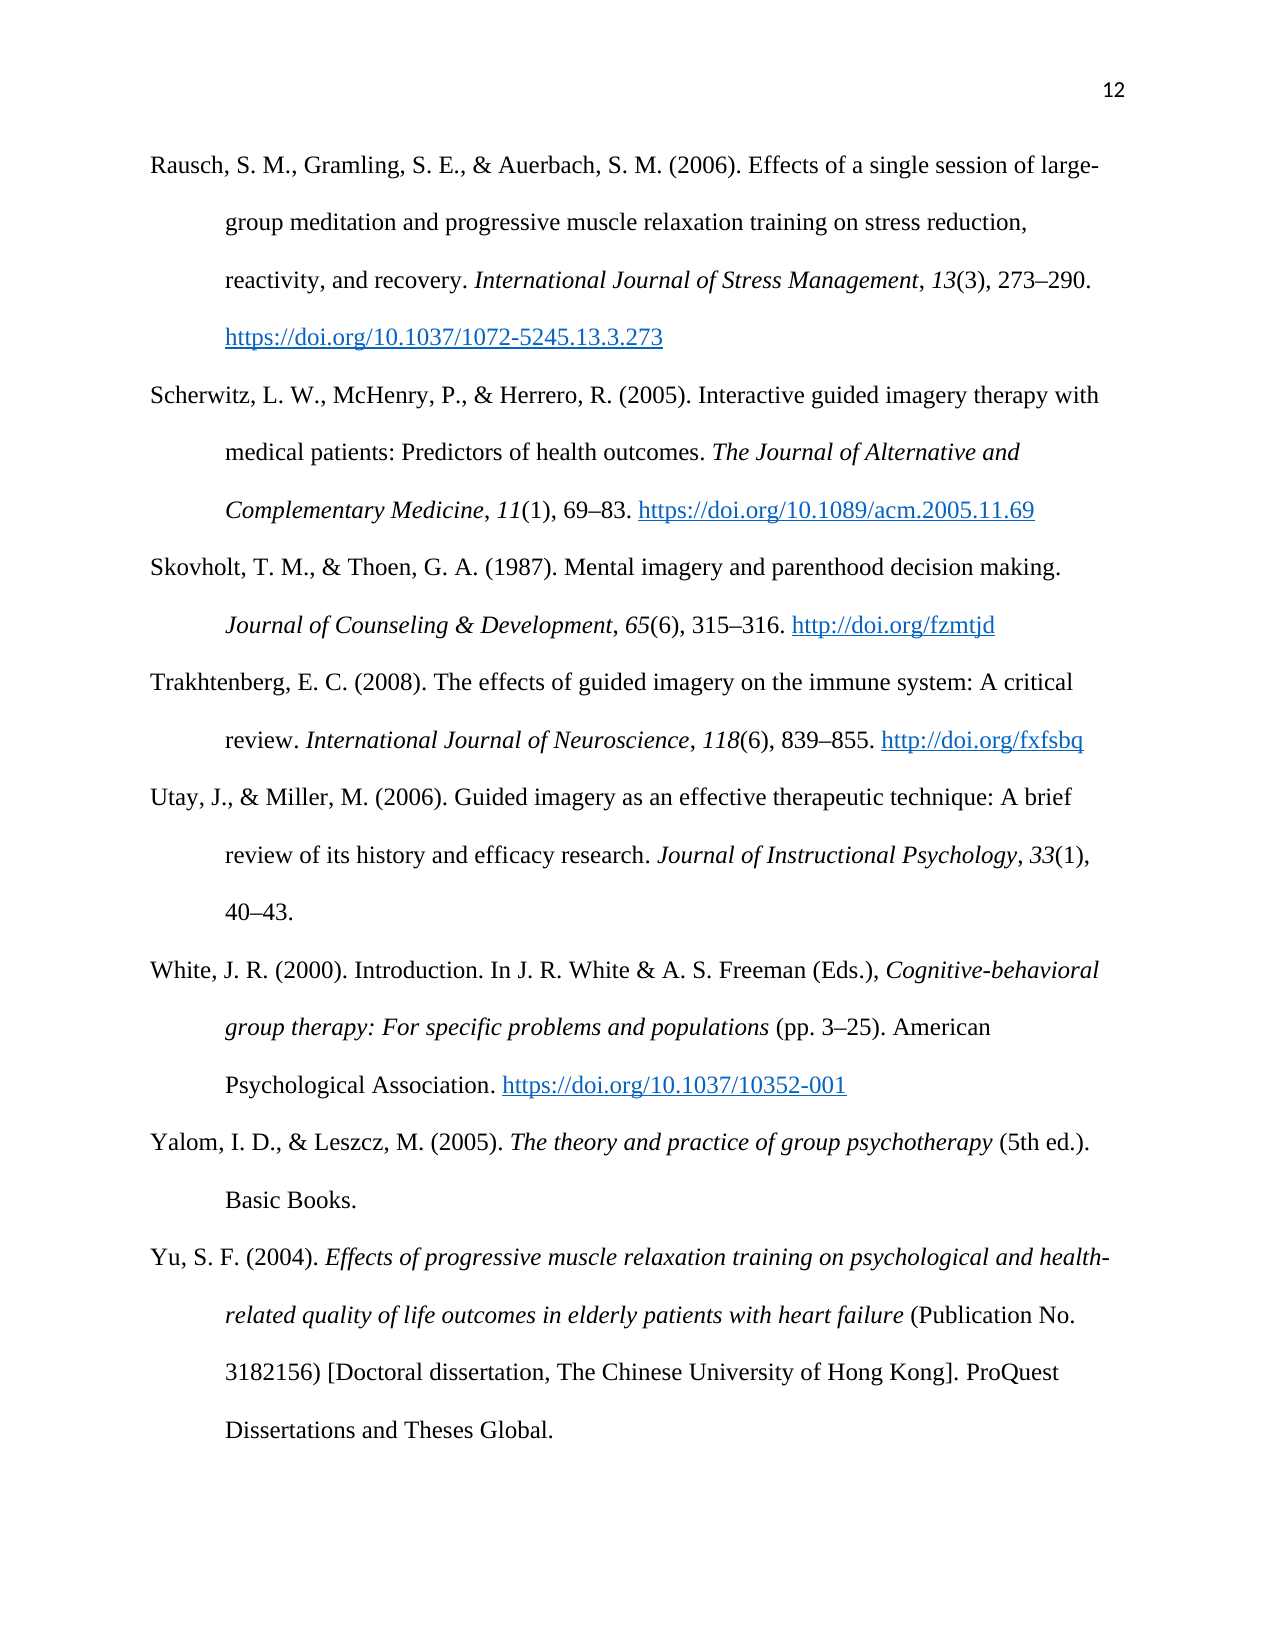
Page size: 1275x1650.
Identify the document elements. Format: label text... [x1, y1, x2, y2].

text Utay, J., & Miller, M. (2006). Guided imagery as an effective therapeutic technique: A brief review of its history and efficacy research. Journal of Instructional Psychology, 33(1), 40–43. [150, 782, 1125, 926]
text Yu, S. F. (2004). Effects of progressive muscle relaxation training on psychological and health-related quality of life outcomes in elderly patients with heart failure (Publication No. 3182156) [Doctoral dissertation, The Chinese University of Hong Kong]. ProQuest Dissertations and Theses Global. [150, 1242, 1125, 1444]
text Trakhtenberg, E. C. (2008). The effects of guided imagery on the immune system: A critical review. International Journal of Neuroscience, 118(6), 839–855. http://doi.org/fxfsbq [150, 667, 1125, 754]
text Scherwitz, L. W., McHenry, P., & Herrero, R. (2005). Interactive guided imagery therapy with medical patients: Predictors of health outcomes. The Journal of Alternative and Complementary Medicine, 11(1), 69–83. https://doi.org/10.1089/acm.2005.11.69 [150, 380, 1125, 524]
text White, J. R. (2000). Introduction. In J. R. White & A. S. Freeman (Eds.), Cognitive-behavioral group therapy: For specific problems and populations (pp. 3–25). American Psychological Association. https://doi.org/10.1037/10352-001 [150, 955, 1125, 1099]
text Skovholt, T. M., & Thoen, G. A. (1987). Mental imagery and parenthood decision making. Journal of Counseling & Development, 65(6), 315–316. http://doi.org/fzmtjd [150, 552, 1125, 639]
text Rausch, S. M., Gramling, S. E., & Auerbach, S. M. (2006). Effects of a single session of large-group meditation and progressive muscle relaxation training on stress reduction, reactivity, and recovery. International Journal of Stress Management, 13(3), 273–290. https://doi.org/10.1037/1072-5245.13.3.273 [150, 150, 1125, 351]
text Yalom, I. D., & Leszcz, M. (2005). The theory and practice of group psychotherapy (5th ed.). Basic Books. [150, 1127, 1125, 1214]
